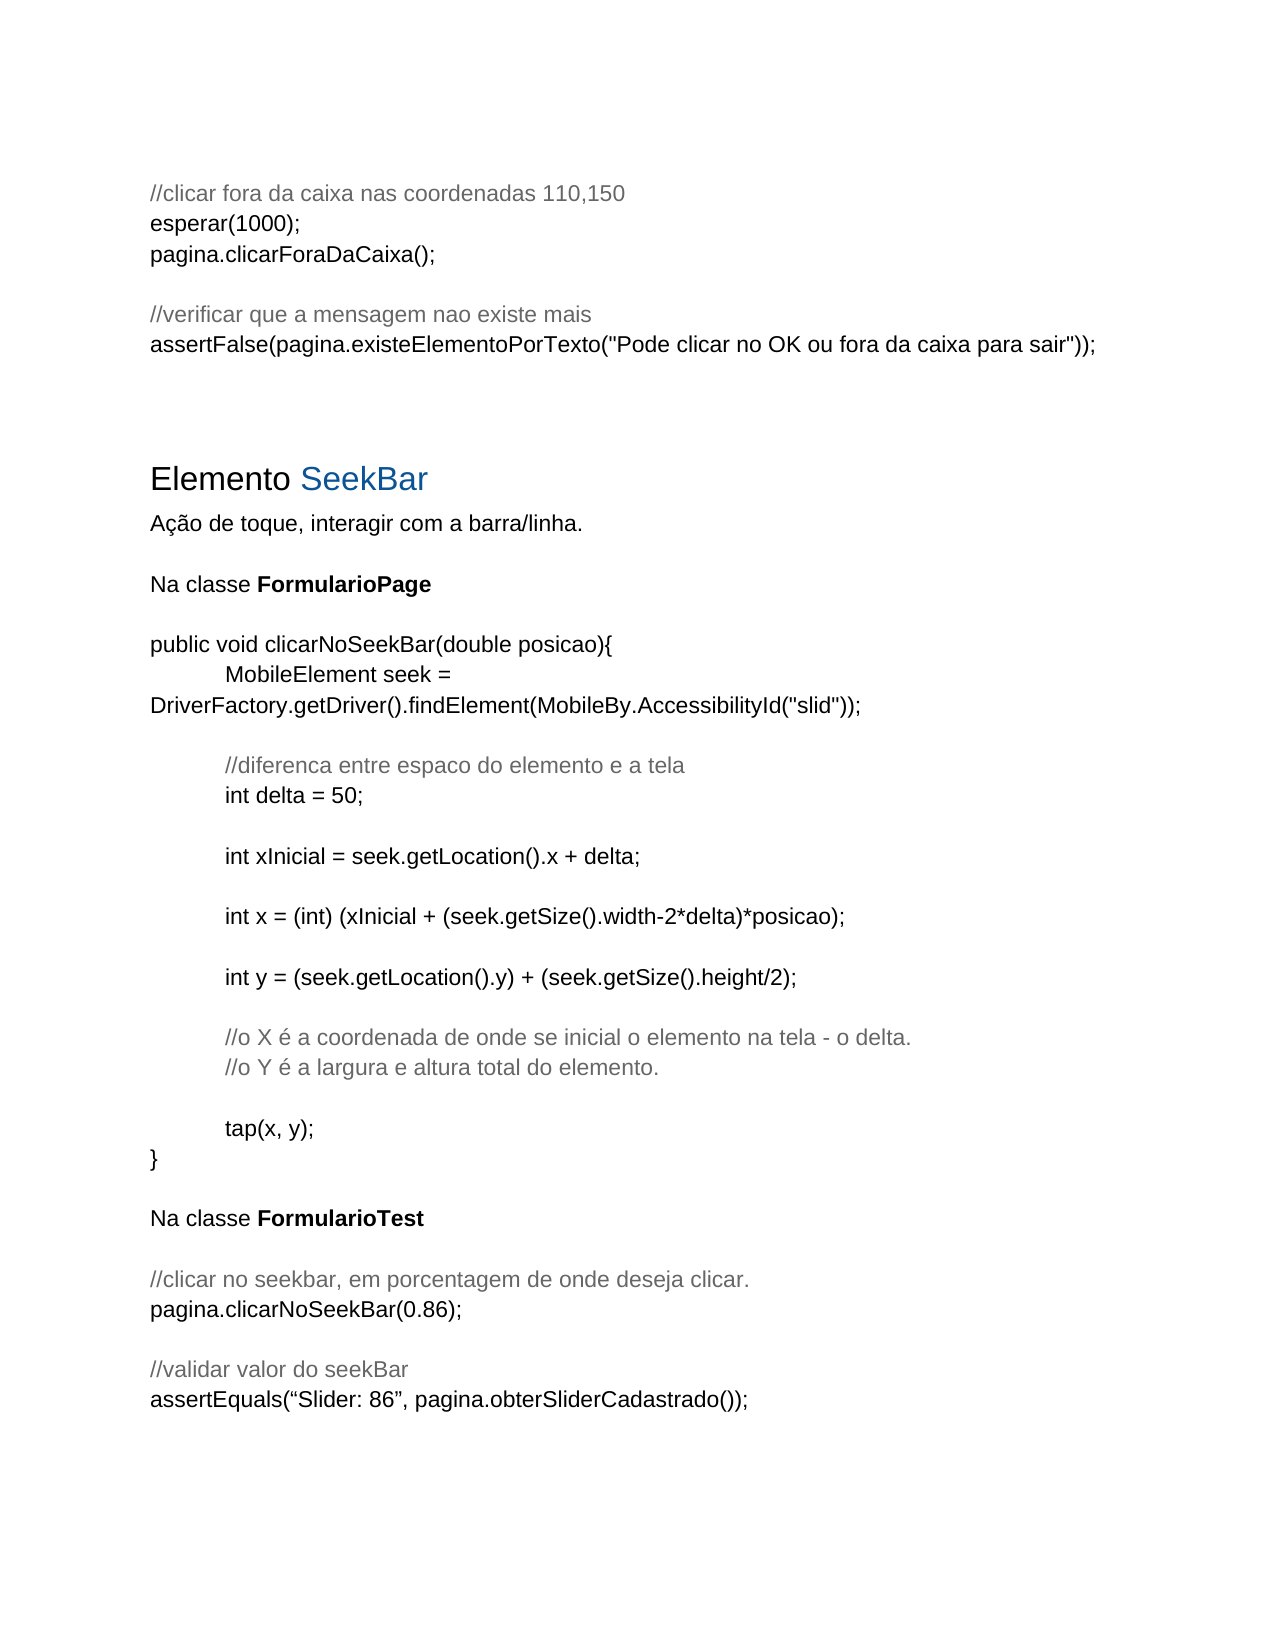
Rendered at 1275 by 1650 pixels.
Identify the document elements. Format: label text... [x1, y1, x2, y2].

text Ação de toque, interagir com a barra/linha. [150, 510, 1125, 537]
text pagina.clicarNoSeekBar(0.86); [150, 1296, 1125, 1322]
subtitle Elemento SeekBar [150, 459, 1125, 498]
text MobileElement seek = DriverFactory.getDriver().findElement(MobileBy.AccessibilityId("slid")); [150, 661, 1125, 718]
text assertFalse(pagina.existeElementoPorTexto("Pode clicar no OK ou fora da caixa para sair")); [150, 331, 1125, 358]
text assertEquals(“Slider: 86”, pagina.obterSliderCadastrado()); [150, 1386, 1125, 1413]
text pagina.clicarForaDaCaixa(); [150, 241, 1125, 267]
text //o Y é a largura e altura total do elemento. [150, 1054, 1125, 1080]
text //clicar fora da caixa nas coordenadas 110,150 [150, 180, 1125, 207]
text int delta = 50; [150, 782, 1125, 808]
text //verificar que a mensagem nao existe mais [150, 301, 1125, 327]
text //validar valor do seekBar [150, 1356, 1125, 1382]
text public void clicarNoSeekBar(double posicao){ [150, 631, 1125, 657]
text Na classe FormularioPage [150, 571, 1125, 597]
text int x = (int) (xInicial + (seek.getSize().width-2*delta)*posicao); [150, 903, 1125, 929]
text } [150, 1145, 1125, 1171]
text tap(x, y); [150, 1114, 1125, 1141]
text Na classe FormularioTest [150, 1205, 1125, 1231]
text int xInicial = seek.getLocation().x + delta; [150, 843, 1125, 869]
text esperar(1000); [150, 210, 1125, 237]
text //o X é a coordenada de onde se inicial o elemento na tela - o delta. [150, 1024, 1125, 1050]
text int y = (seek.getLocation().y) + (seek.getSize().height/2); [150, 963, 1125, 990]
text //diferenca entre espaco do elemento e a tela [150, 752, 1125, 778]
text //clicar no seekbar, em porcentagem de onde deseja clicar. [150, 1266, 1125, 1292]
